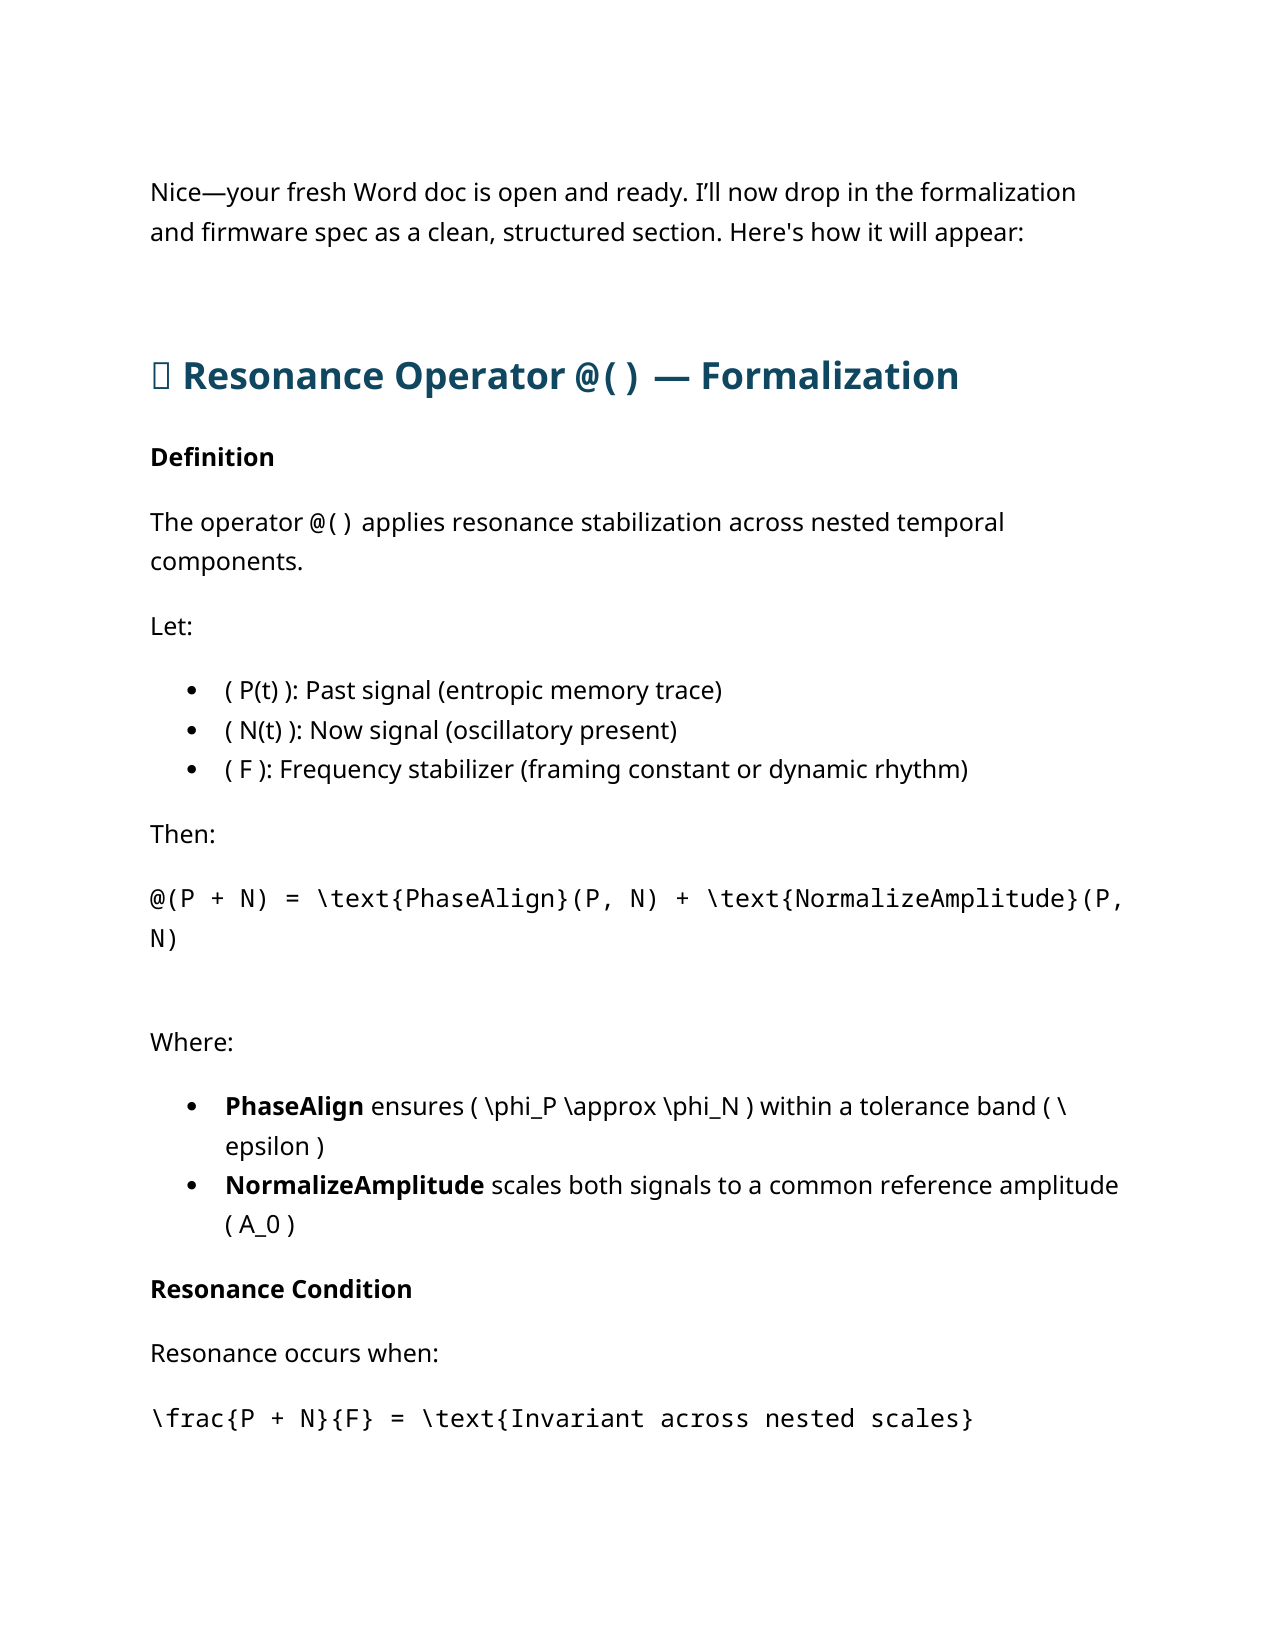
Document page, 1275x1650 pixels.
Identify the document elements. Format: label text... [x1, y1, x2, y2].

list ( F ): Frequency stabilizer (framing constant or dynamic rhythm) [187, 752, 1125, 786]
text Nice—your fresh Word doc is open and ready. I’ll now drop in the formalization and firmware spec as a clean, structured section. Here's how it will appear: [150, 175, 1125, 248]
text Where: [150, 1024, 1125, 1058]
text Let: [150, 608, 1125, 642]
text Definition [150, 440, 1125, 474]
text @(P + N) = \text{PhaseAlign}(P, N) + \text{NormalizeAmplitude}(P, N) [150, 881, 1125, 994]
text Resonance Condition [150, 1272, 1125, 1306]
text Then: [150, 816, 1125, 850]
list ( P(t) ): Past signal (entropic memory trace) [187, 673, 1125, 707]
text \frac{P + N}{F} = \text{Invariant across nested scales} [150, 1401, 1125, 1474]
list ( N(t) ): Now signal (oscillatory present) [187, 712, 1125, 746]
subtitle 🔁 Resonance Operator @() — Formalization [150, 349, 1125, 401]
list PhaseAlign ensures ( \phi_P \approx \phi_N ) within a tolerance band ( \epsilon ) [187, 1089, 1125, 1162]
list NormalizeAmplitude scales both signals to a common reference amplitude ( A_0 ) [187, 1168, 1125, 1241]
text Resonance occurs when: [150, 1336, 1125, 1370]
text The operator @() applies resonance stabilization across nested temporal components. [150, 504, 1125, 578]
